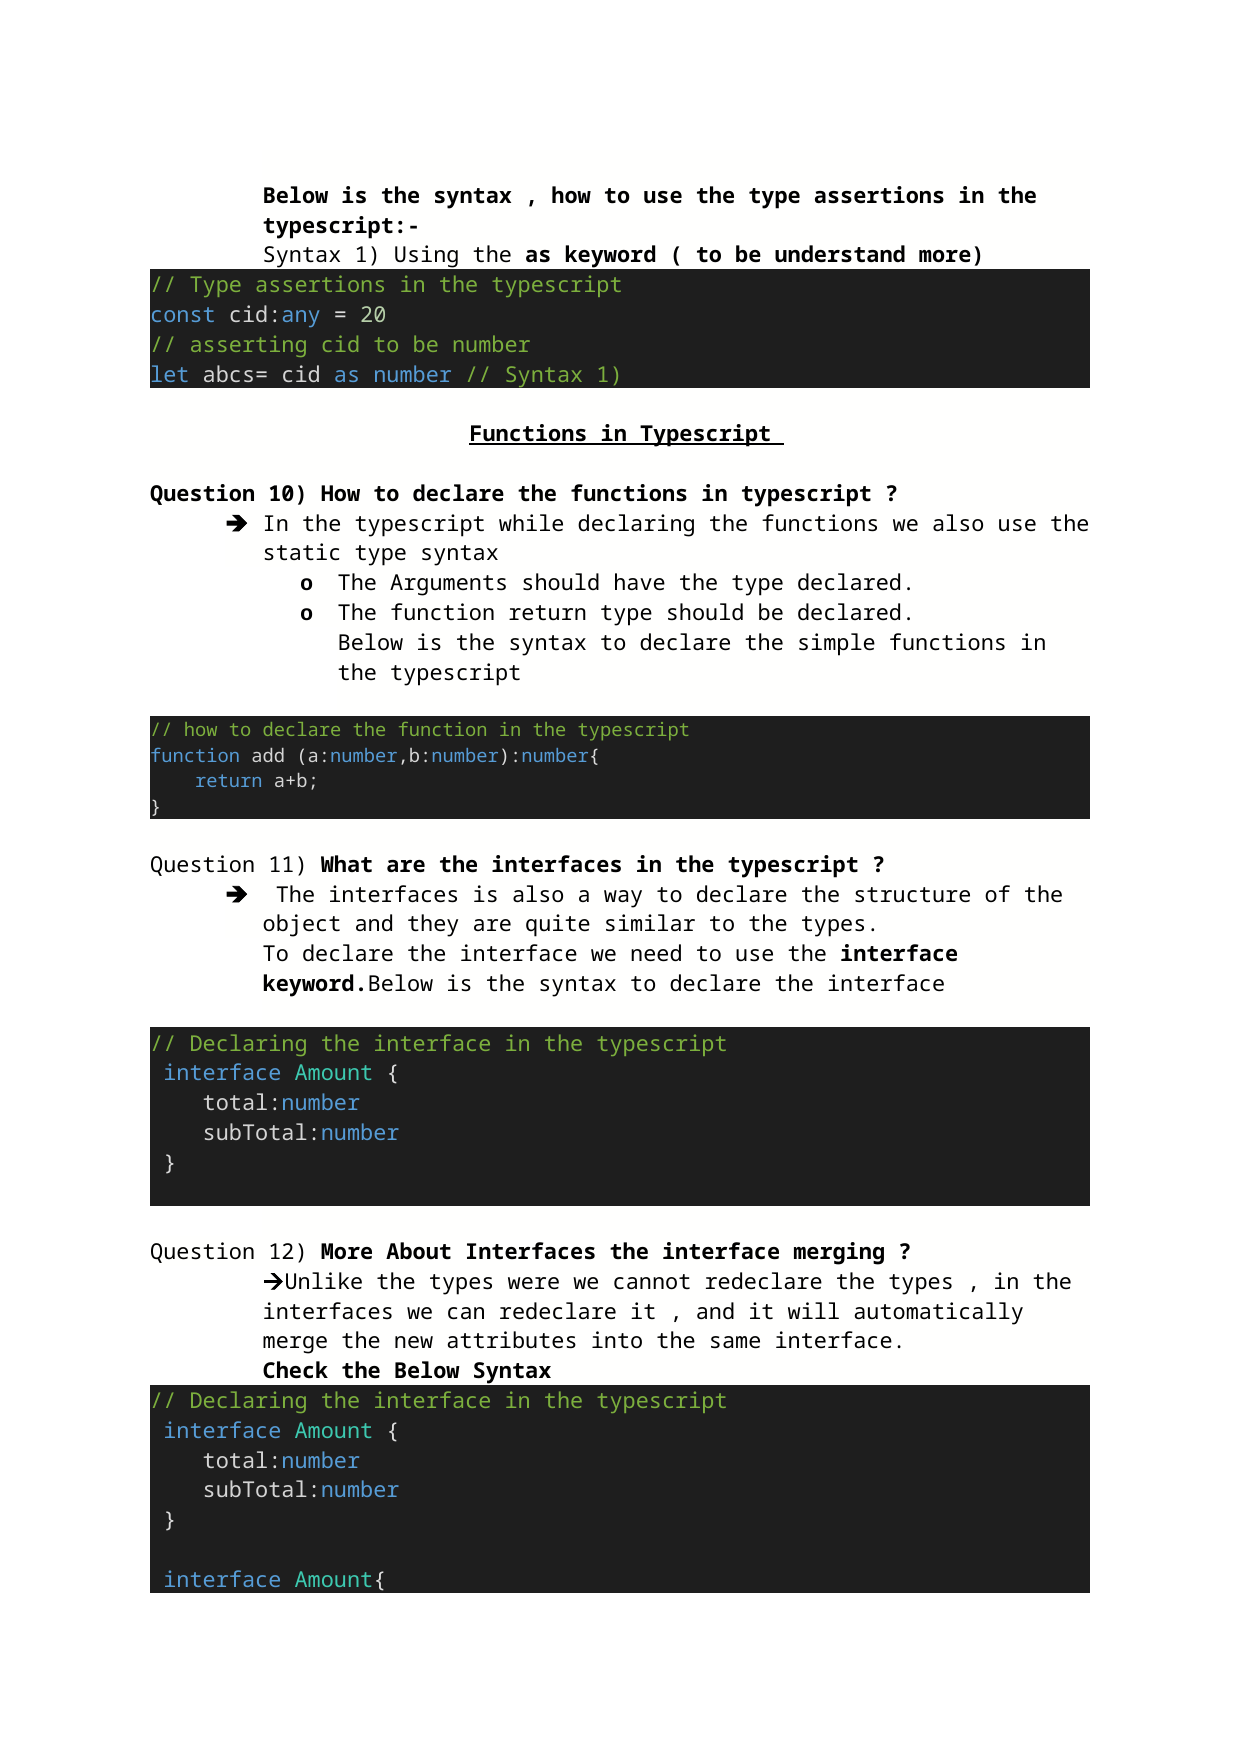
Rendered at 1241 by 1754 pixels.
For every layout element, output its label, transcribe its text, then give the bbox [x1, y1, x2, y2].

text // how to declare the function in the typescript [150, 716, 1090, 742]
text function add (a:number,b:number):number{ [150, 742, 1090, 768]
list Unlike the types were we cannot redeclare the types , in the interfaces we can redeclare it , and it will automatically merge the new attributes into the same interface. [262, 1266, 1090, 1355]
text // Declaring the interface in the typescript [150, 1027, 1090, 1057]
text subTotal:number [150, 1474, 1090, 1504]
text return a+b; [150, 768, 1090, 793]
list The interfaces is also a way to declare the structure of the object and they are quite similar to the types. [225, 878, 1090, 938]
text // asserting cid to be number [150, 329, 1090, 358]
text interface Amount { [150, 1415, 1090, 1444]
text } [150, 1147, 1090, 1176]
list Below is the syntax , how to use the type assertions in the typescript:- [262, 180, 1090, 239]
text } [150, 793, 1090, 819]
text total:number [150, 1087, 1090, 1117]
list The Arguments should have the type declared. [300, 567, 1090, 597]
text } [150, 1504, 1090, 1534]
list Below is the syntax to declare the simple functions in the typescript [337, 627, 1090, 687]
text // Declaring the interface in the typescript [150, 1385, 1090, 1415]
text interface Amount{ [150, 1564, 1090, 1593]
text total:number [150, 1444, 1090, 1474]
text subTotal:number [150, 1117, 1090, 1147]
text Functions in Typescript [150, 418, 1090, 448]
text const cid:any = 20 [150, 299, 1090, 329]
text Question 12) More About Interfaces the interface merging ? [150, 1236, 1090, 1266]
list In the typescript while declaring the functions we also use the static type syntax [225, 507, 1090, 567]
text let abcs= cid as number // Syntax 1) [150, 358, 1090, 388]
list Check the Below Syntax [262, 1355, 1090, 1385]
text // Type assertions in the typescript [150, 269, 1090, 299]
text interface Amount { [150, 1057, 1090, 1087]
text Question 11) What are the interfaces in the typescript ? [150, 849, 1090, 878]
list Syntax 1) Using the as keyword ( to be understand more) [262, 239, 1090, 269]
text Question 10) How to declare the functions in typescript ? [150, 478, 1090, 507]
list The function return type should be declared. [300, 597, 1090, 627]
list To declare the interface we need to use the interface keyword.Below is the syntax to declare the interface [262, 938, 1090, 998]
